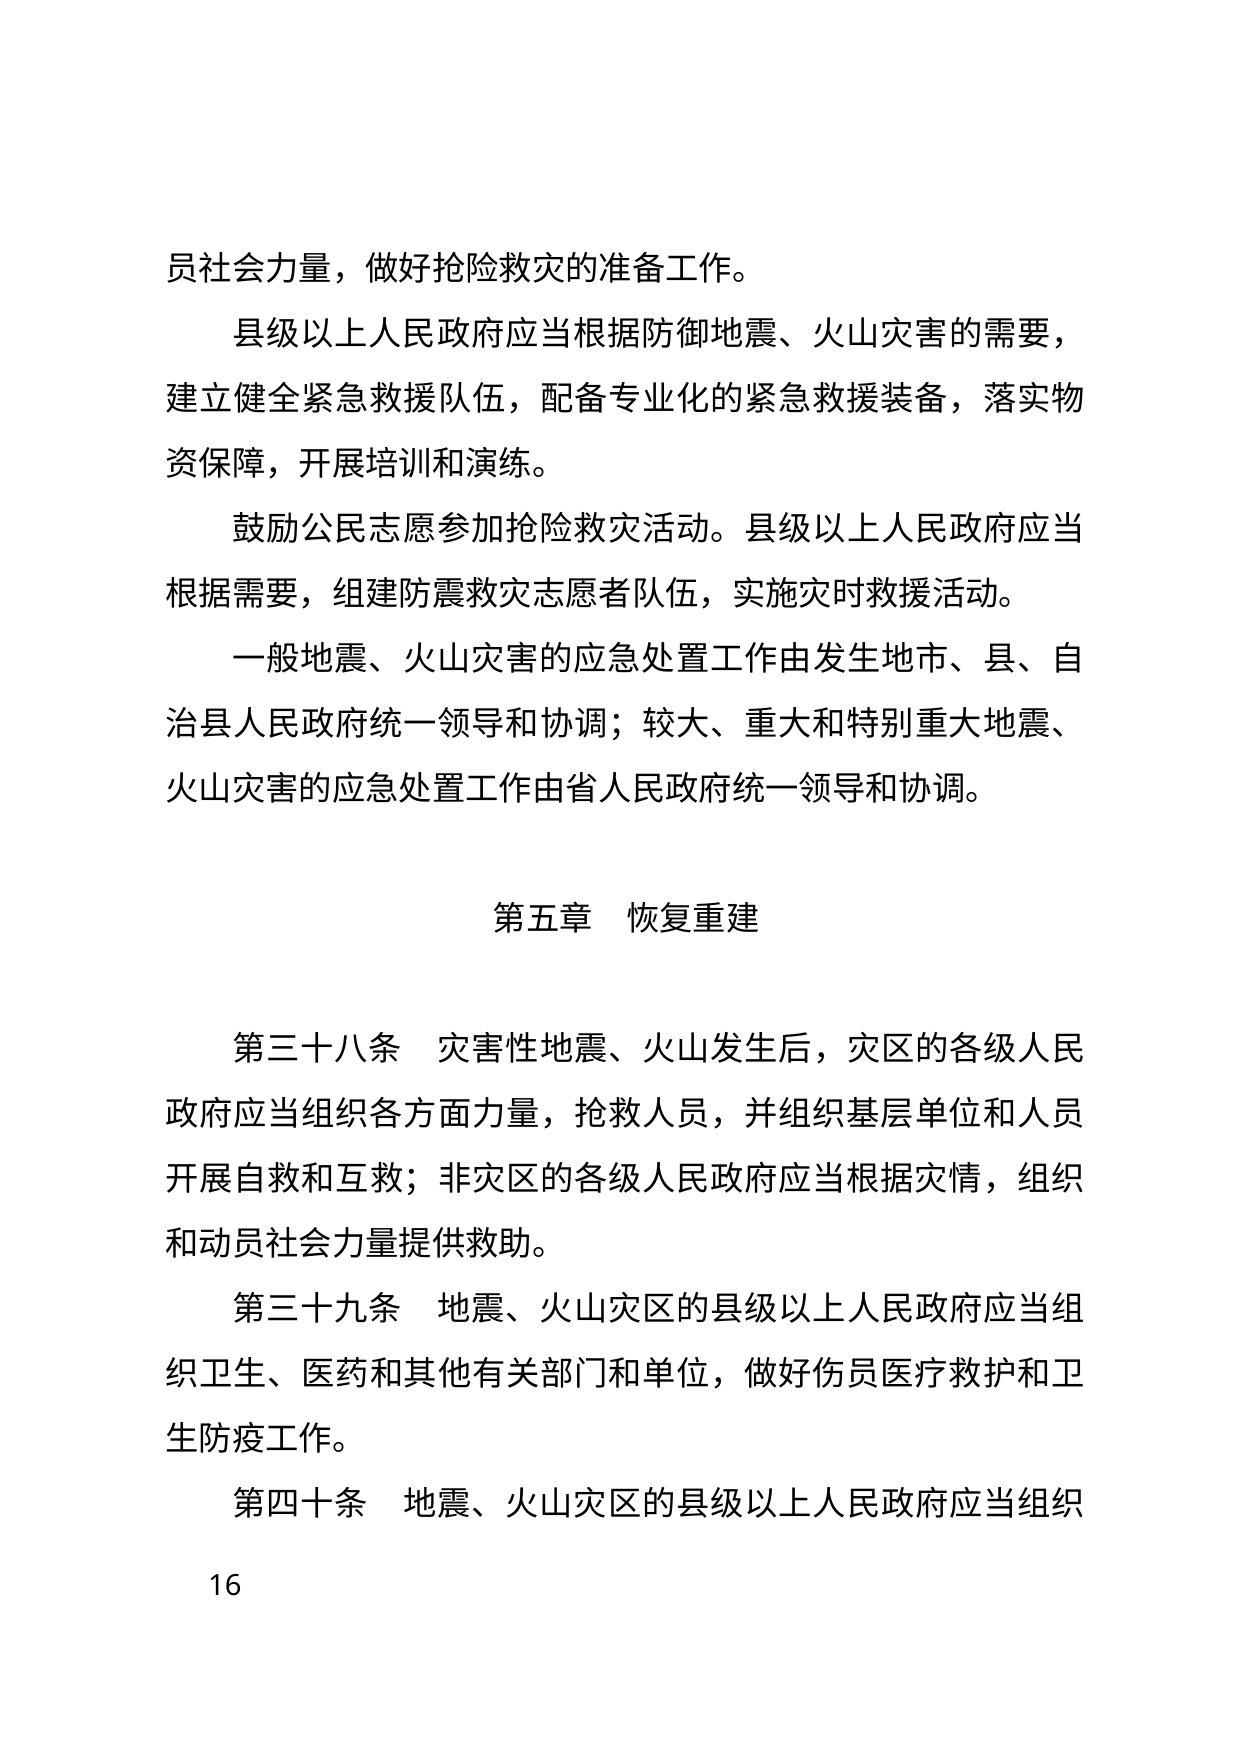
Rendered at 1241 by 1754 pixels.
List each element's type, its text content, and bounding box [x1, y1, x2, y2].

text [165, 233, 1087, 298]
text 县级以上人民政府应当根据防御地震、火山灾害的需要，建立健全紧急救援队伍，配备专业化的紧急救援装备，落实物资保障，开展培训和演练。 [165, 298, 1087, 493]
text 第五章 恢复重建 [165, 883, 1087, 948]
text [165, 1468, 1087, 1533]
text 一般地震、火山灾害的应急处置工作由发生地市、县、自治县人民政府统一领导和协调；较大、重大和特别重大地震、火山灾害的应急处置工作由省人民政府统一领导和协调。 [165, 623, 1087, 818]
text 第三十八条 灾害性地震、火山发生后，灾区的各级人民政府应当组织各方面力量，抢救人员，并组织基层单位和人员开展自救和互救；非灾区的各级人民政府应当根据灾情，组织和动员社会力量提供救助。 [165, 1013, 1087, 1273]
text 鼓励公民志愿参加抢险救灾活动。县级以上人民政府应当根据需要，组建防震救灾志愿者队伍，实施灾时救援活动。 [165, 493, 1087, 623]
text 第三十九条 地震、火山灾区的县级以上人民政府应当组织卫生、医药和其他有关部门和单位，做好伤员医疗救护和卫生防疫工作。 [165, 1273, 1087, 1468]
